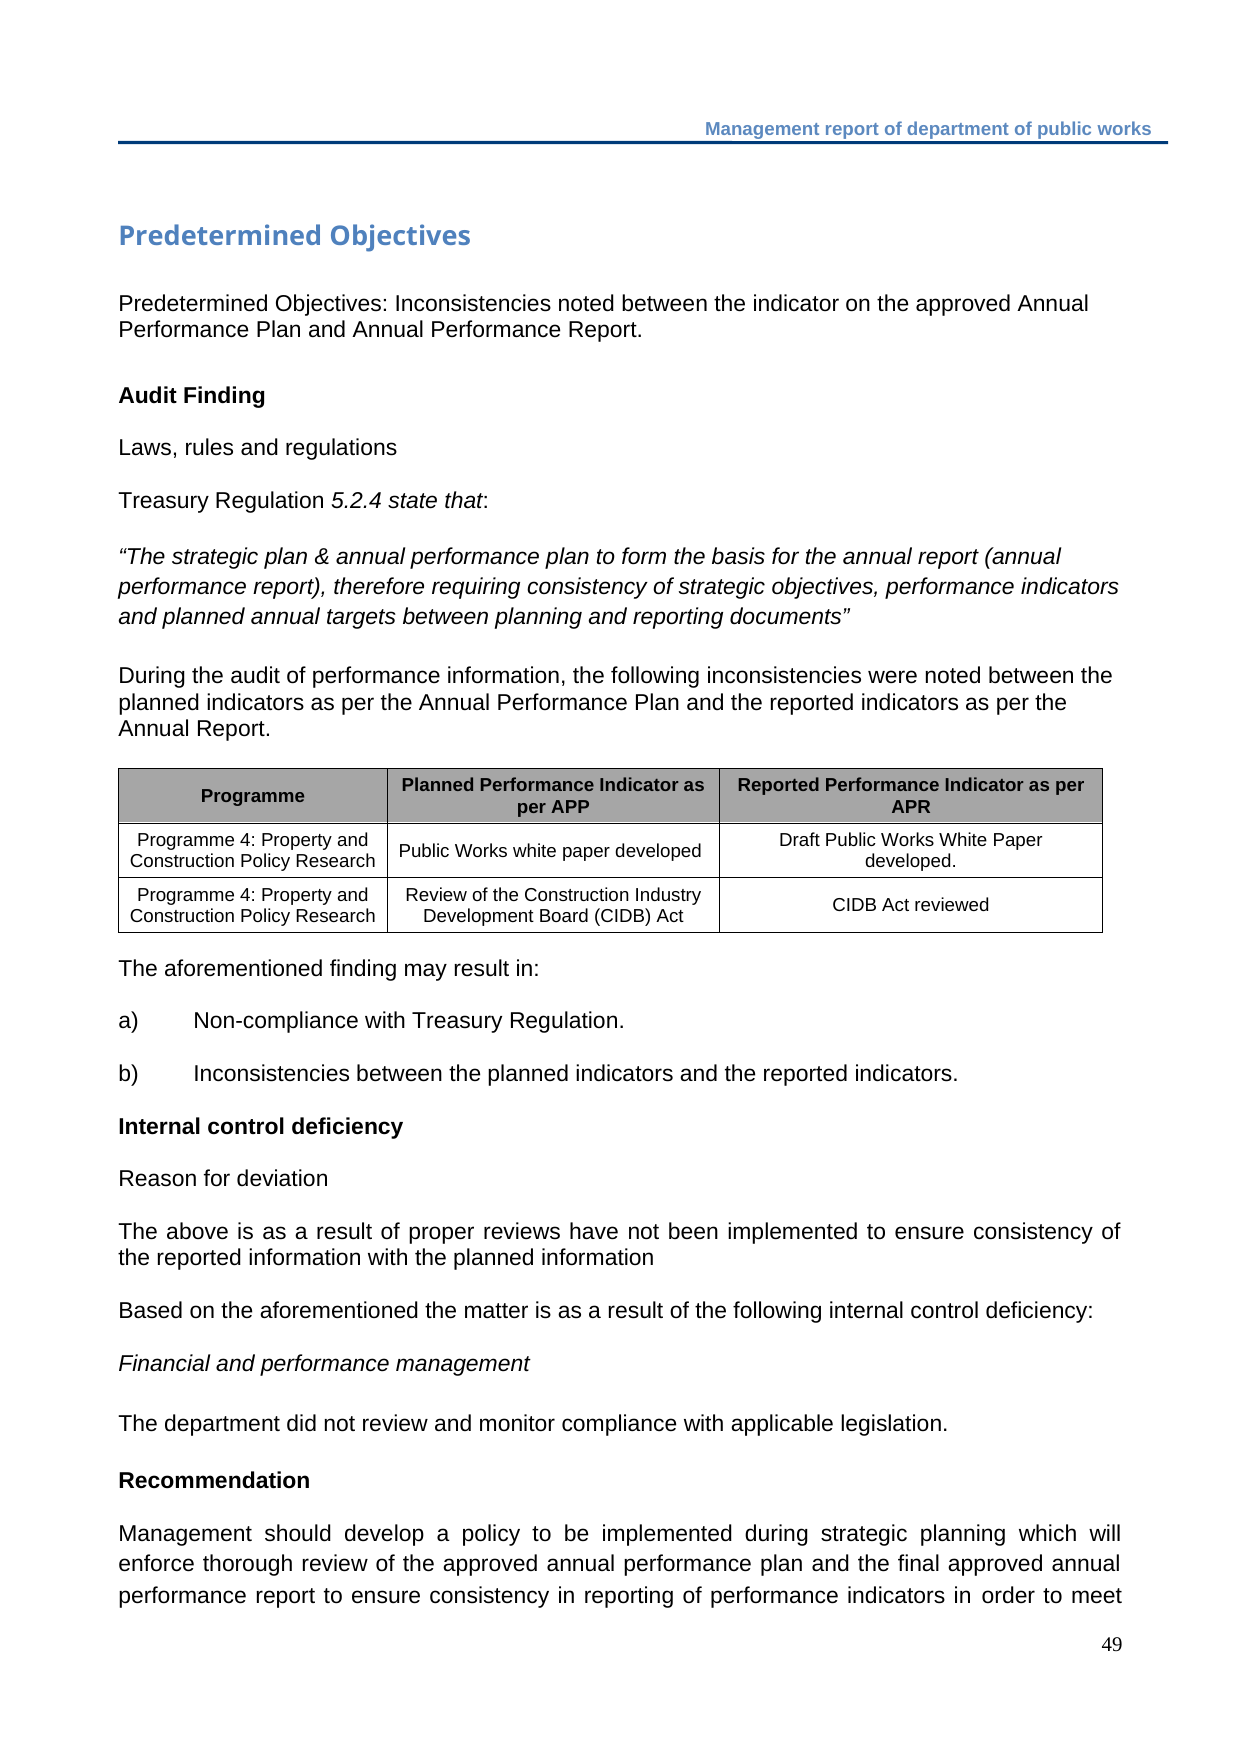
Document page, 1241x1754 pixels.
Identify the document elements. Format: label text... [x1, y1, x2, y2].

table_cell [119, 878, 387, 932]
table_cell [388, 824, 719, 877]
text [118, 1519, 1122, 1609]
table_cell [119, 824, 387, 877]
text The above is as a result of proper reviews have not been implemented to ensure consistency of the reported information with the planned information [118, 1218, 1122, 1271]
text Based on the aforementioned the matter is as a result of the following internal control deficiency: [118, 1297, 1122, 1323]
text Financial and performance management [118, 1350, 1122, 1376]
text Treasury Regulation 5.2.4 state that: [118, 487, 1122, 513]
text b) Inconsistencies between the planned indicators and the reported indicators. [118, 1060, 1122, 1086]
text Laws, rules and regulations [118, 434, 1122, 461]
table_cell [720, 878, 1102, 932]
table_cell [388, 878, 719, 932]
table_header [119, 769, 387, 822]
text Reason for deviation [118, 1165, 1122, 1192]
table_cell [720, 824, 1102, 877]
text “The strategic plan & annual performance plan to form the basis for the annual report (annual performance report), therefore requiring consistency of strategic objectives, performance indicators and planned annual targets between planning and reporting documents” [118, 543, 1122, 629]
text Audit Finding [118, 382, 1122, 408]
text Predetermined Objectives: Inconsistencies noted between the indicator on the approved Annual Performance Plan and Annual Performance Report. [118, 290, 1122, 343]
text The department did not review and monitor compliance with applicable legislation. [118, 1410, 1122, 1437]
text Recommendation [118, 1467, 1122, 1493]
text a) Non-compliance with Treasury Regulation. [118, 1007, 1122, 1033]
text Predetermined Objectives [118, 216, 1122, 253]
text The aforementioned finding may result in: [118, 954, 1122, 981]
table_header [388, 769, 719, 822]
text During the audit of performance information, the following inconsistencies were noted between the planned indicators as per the Annual Performance Plan and the reported indicators as per the Annual Report. [118, 662, 1122, 741]
text Internal control deficiency [118, 1113, 1122, 1139]
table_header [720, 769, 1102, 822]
